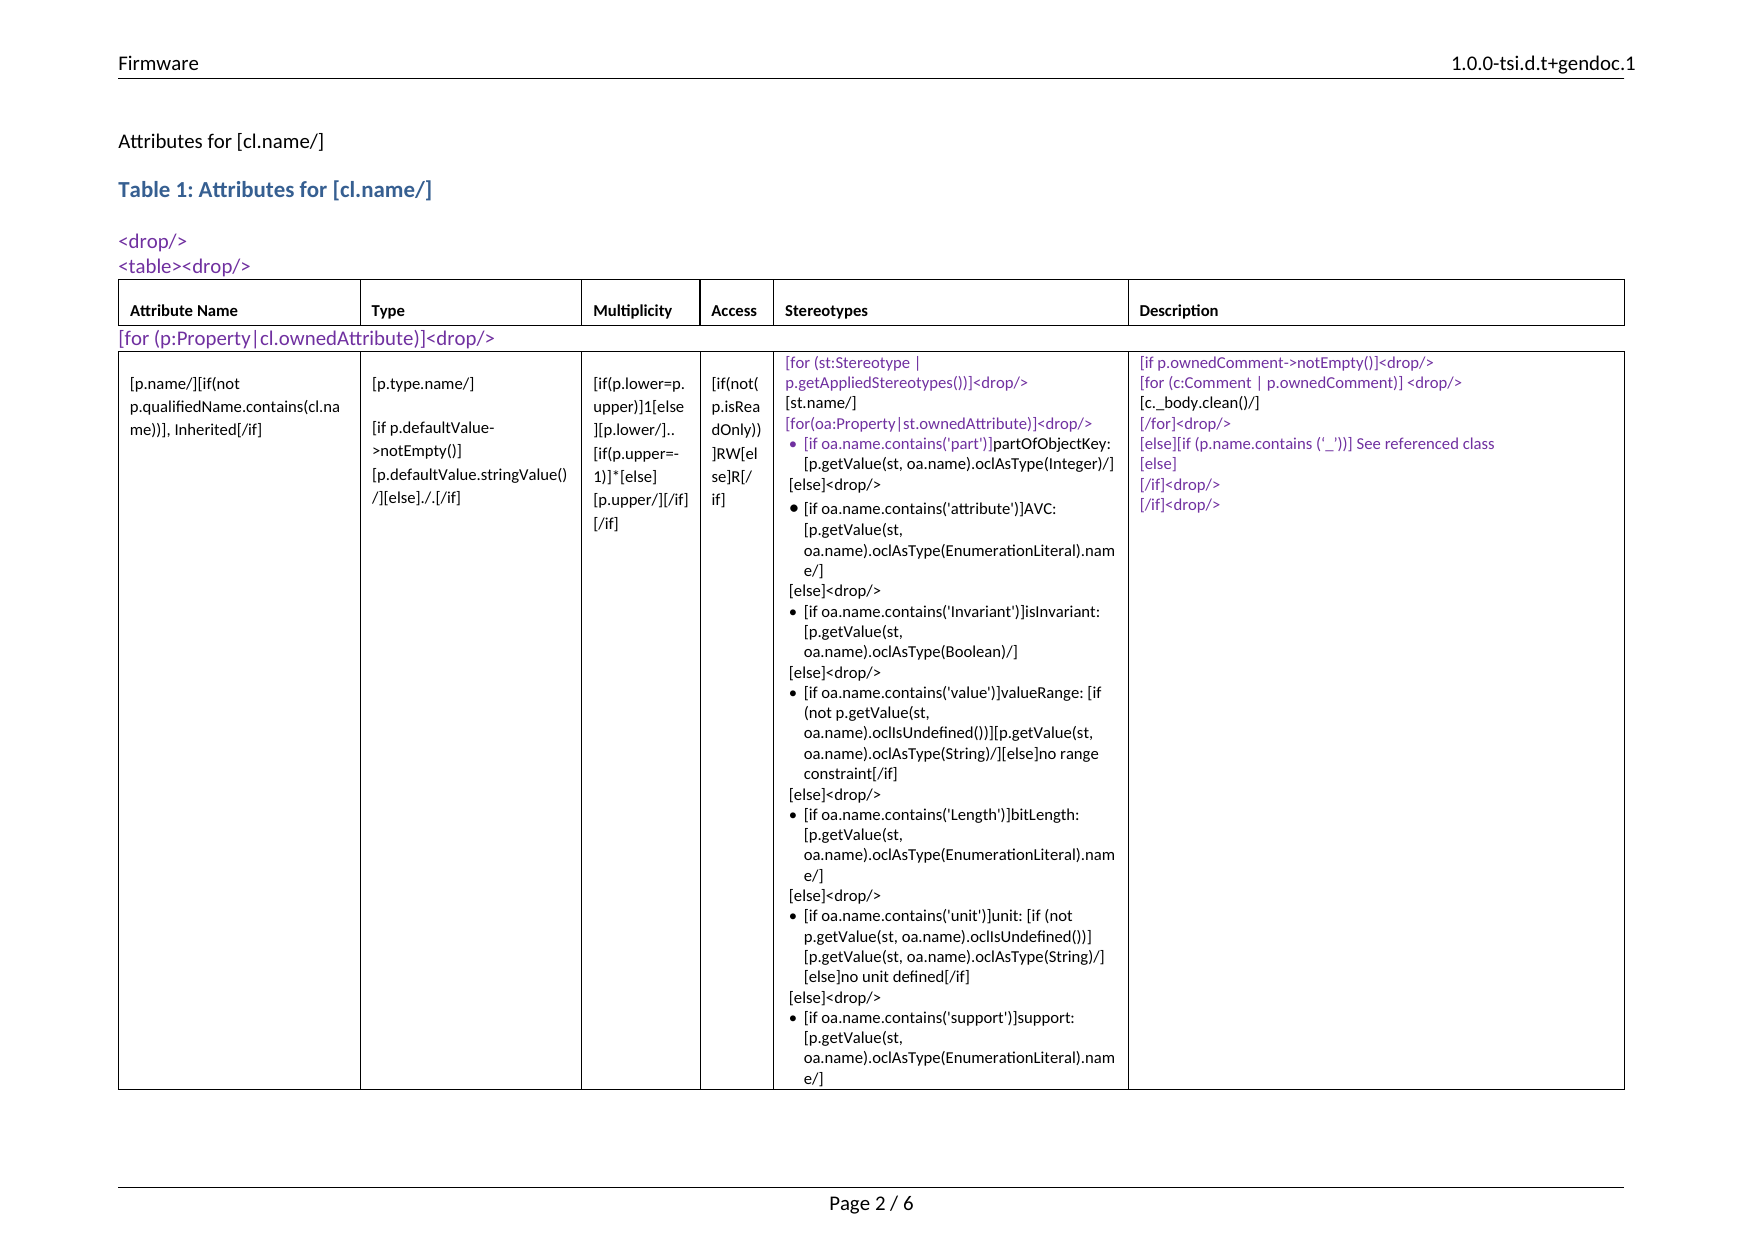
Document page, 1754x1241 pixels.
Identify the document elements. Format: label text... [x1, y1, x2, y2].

text [for (p:Property|cl.ownedAttribute)]<drop/> [118, 326, 1624, 351]
table_header Attribute Name [119, 280, 360, 324]
text Table 1: Attributes for [cl.name/] [118, 175, 1624, 203]
text Attributes for [cl.name/] [118, 129, 1624, 154]
table_header Access [701, 280, 773, 324]
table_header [1129, 352, 1624, 1088]
table_header Stereotypes [774, 280, 1128, 324]
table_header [774, 352, 1128, 1088]
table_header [361, 352, 581, 1088]
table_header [582, 352, 700, 1088]
table_header Description [1129, 280, 1624, 324]
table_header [119, 352, 360, 1088]
table_header Type [361, 280, 581, 324]
text <drop/> [118, 228, 1624, 253]
text <table><drop/> [118, 253, 1624, 279]
table_header Multiplicity [582, 280, 699, 324]
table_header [701, 352, 773, 1088]
